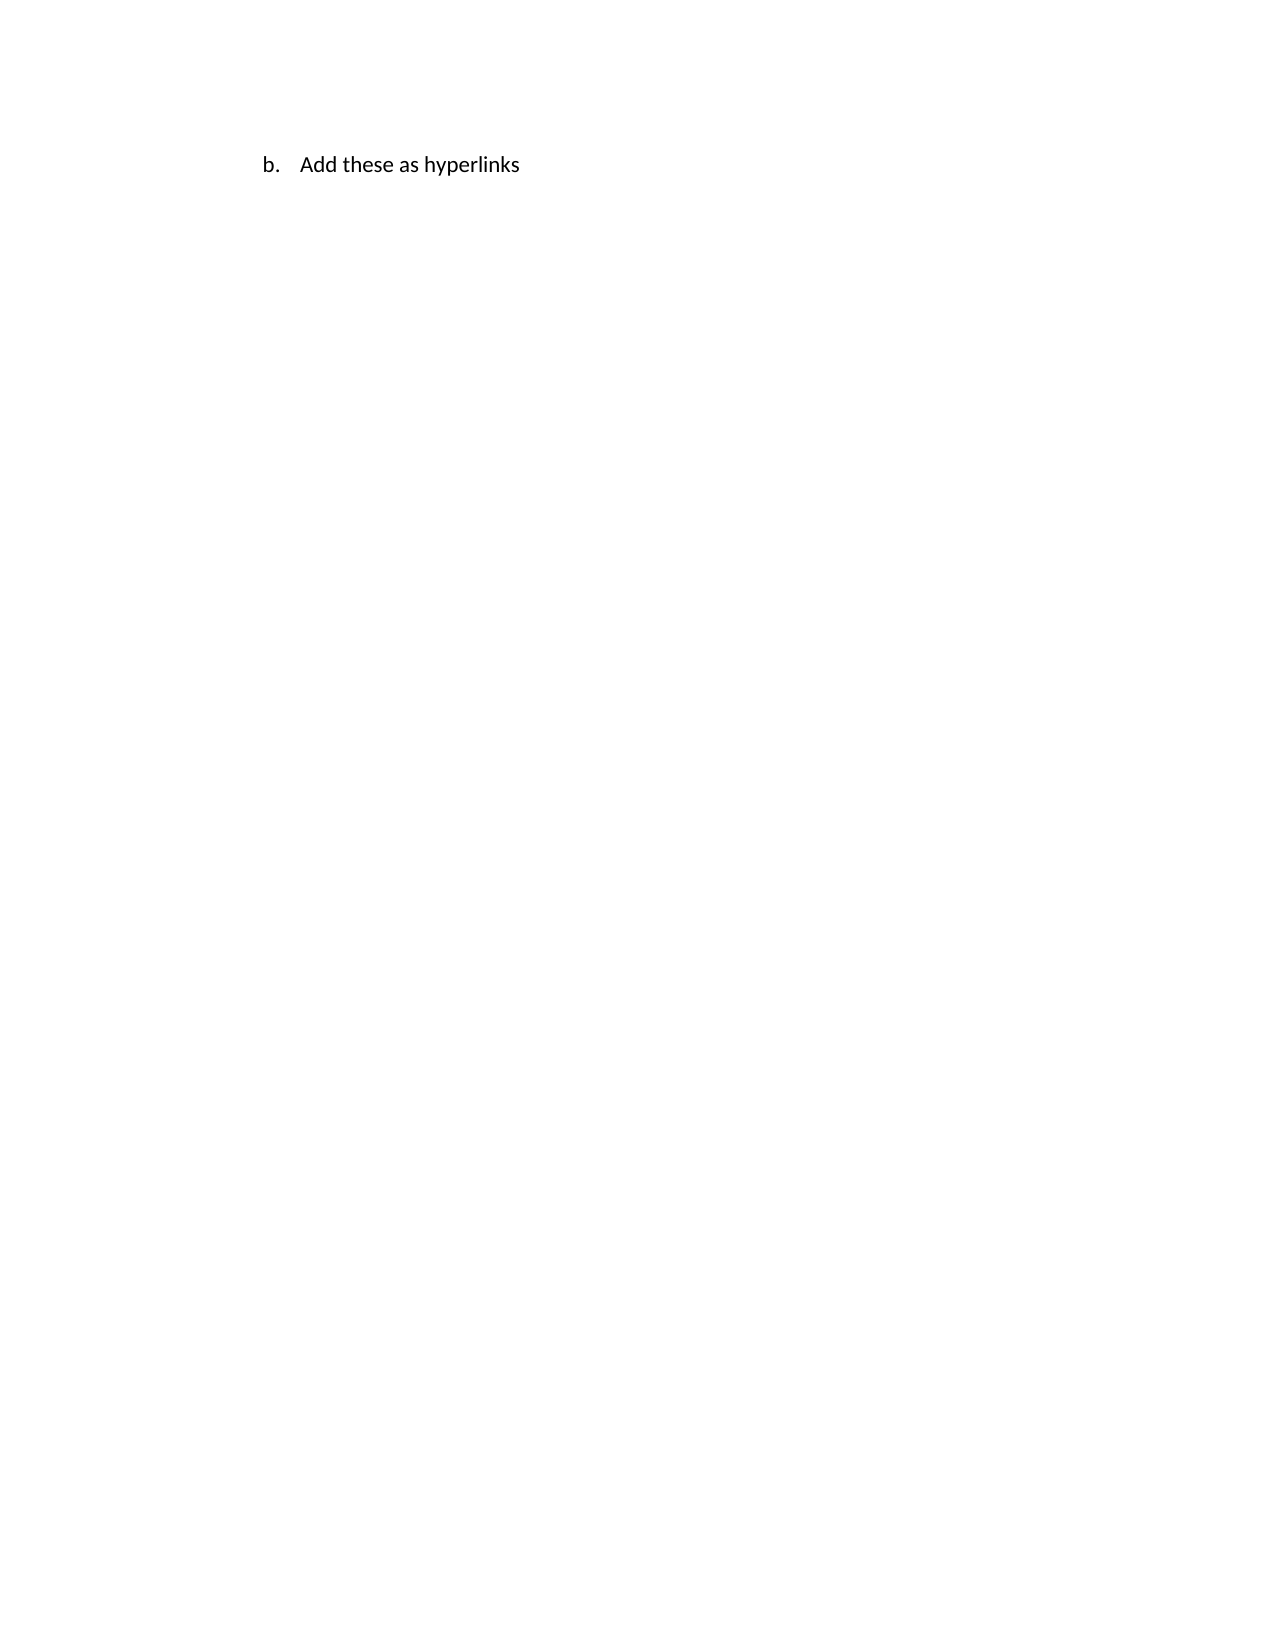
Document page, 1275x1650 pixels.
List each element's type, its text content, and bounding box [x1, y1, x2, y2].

list Add these as hyperlinks [262, 150, 1125, 178]
